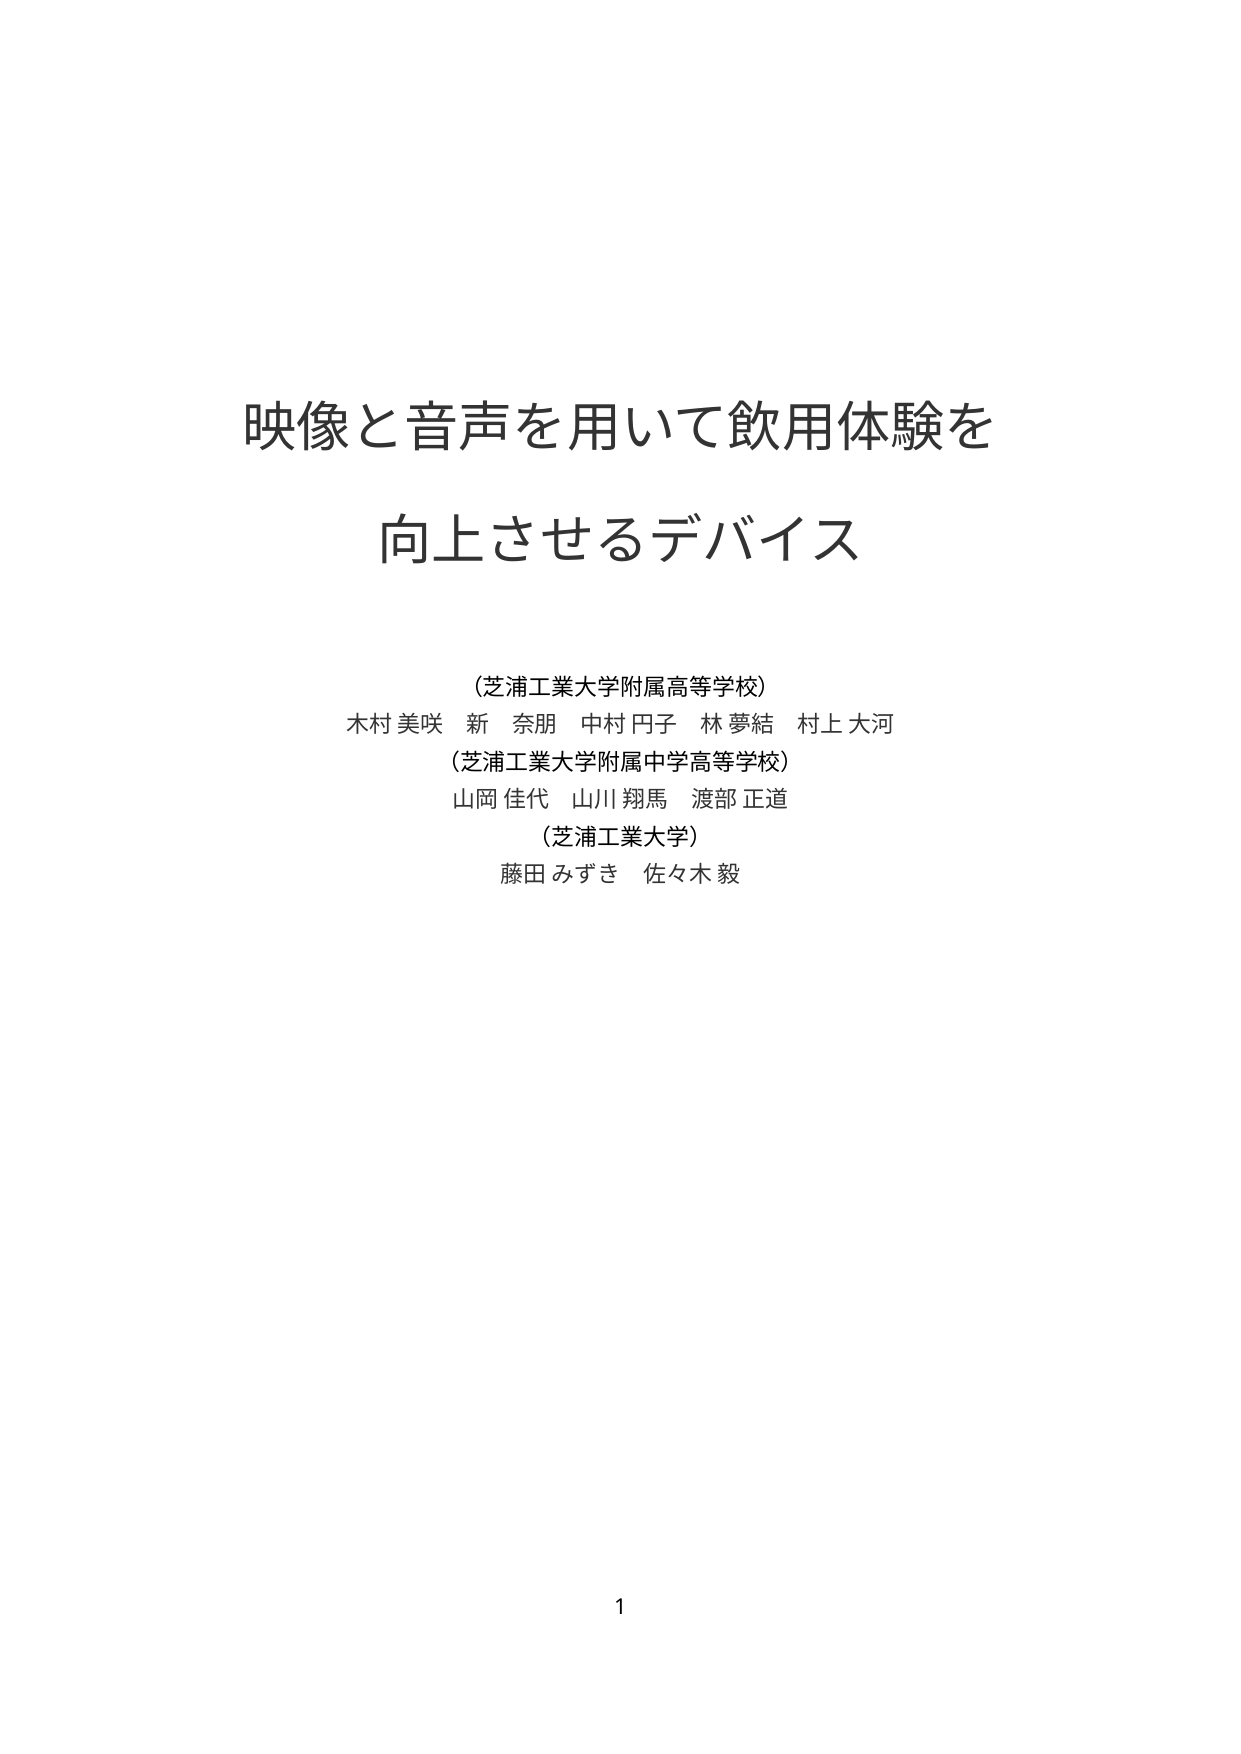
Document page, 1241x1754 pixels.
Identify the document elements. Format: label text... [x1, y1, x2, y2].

text （芝浦工業大学附属高等学校） [177, 667, 1063, 704]
text 山岡 佳代 山川 翔馬 渡部 正道 [177, 779, 1063, 817]
text （芝浦工業大学附属中学高等学校） [177, 742, 1063, 779]
text 木村 美咲 新 奈朋 中村 円子 林 夢結 村上 大河 [177, 704, 1063, 742]
text 映像と音声を用いて飲用体験を [177, 367, 1063, 479]
text 藤田 みずき 佐々木 毅 [177, 854, 1063, 892]
text （芝浦工業大学） [177, 817, 1063, 854]
text 向上させるデバイス [177, 479, 1063, 592]
